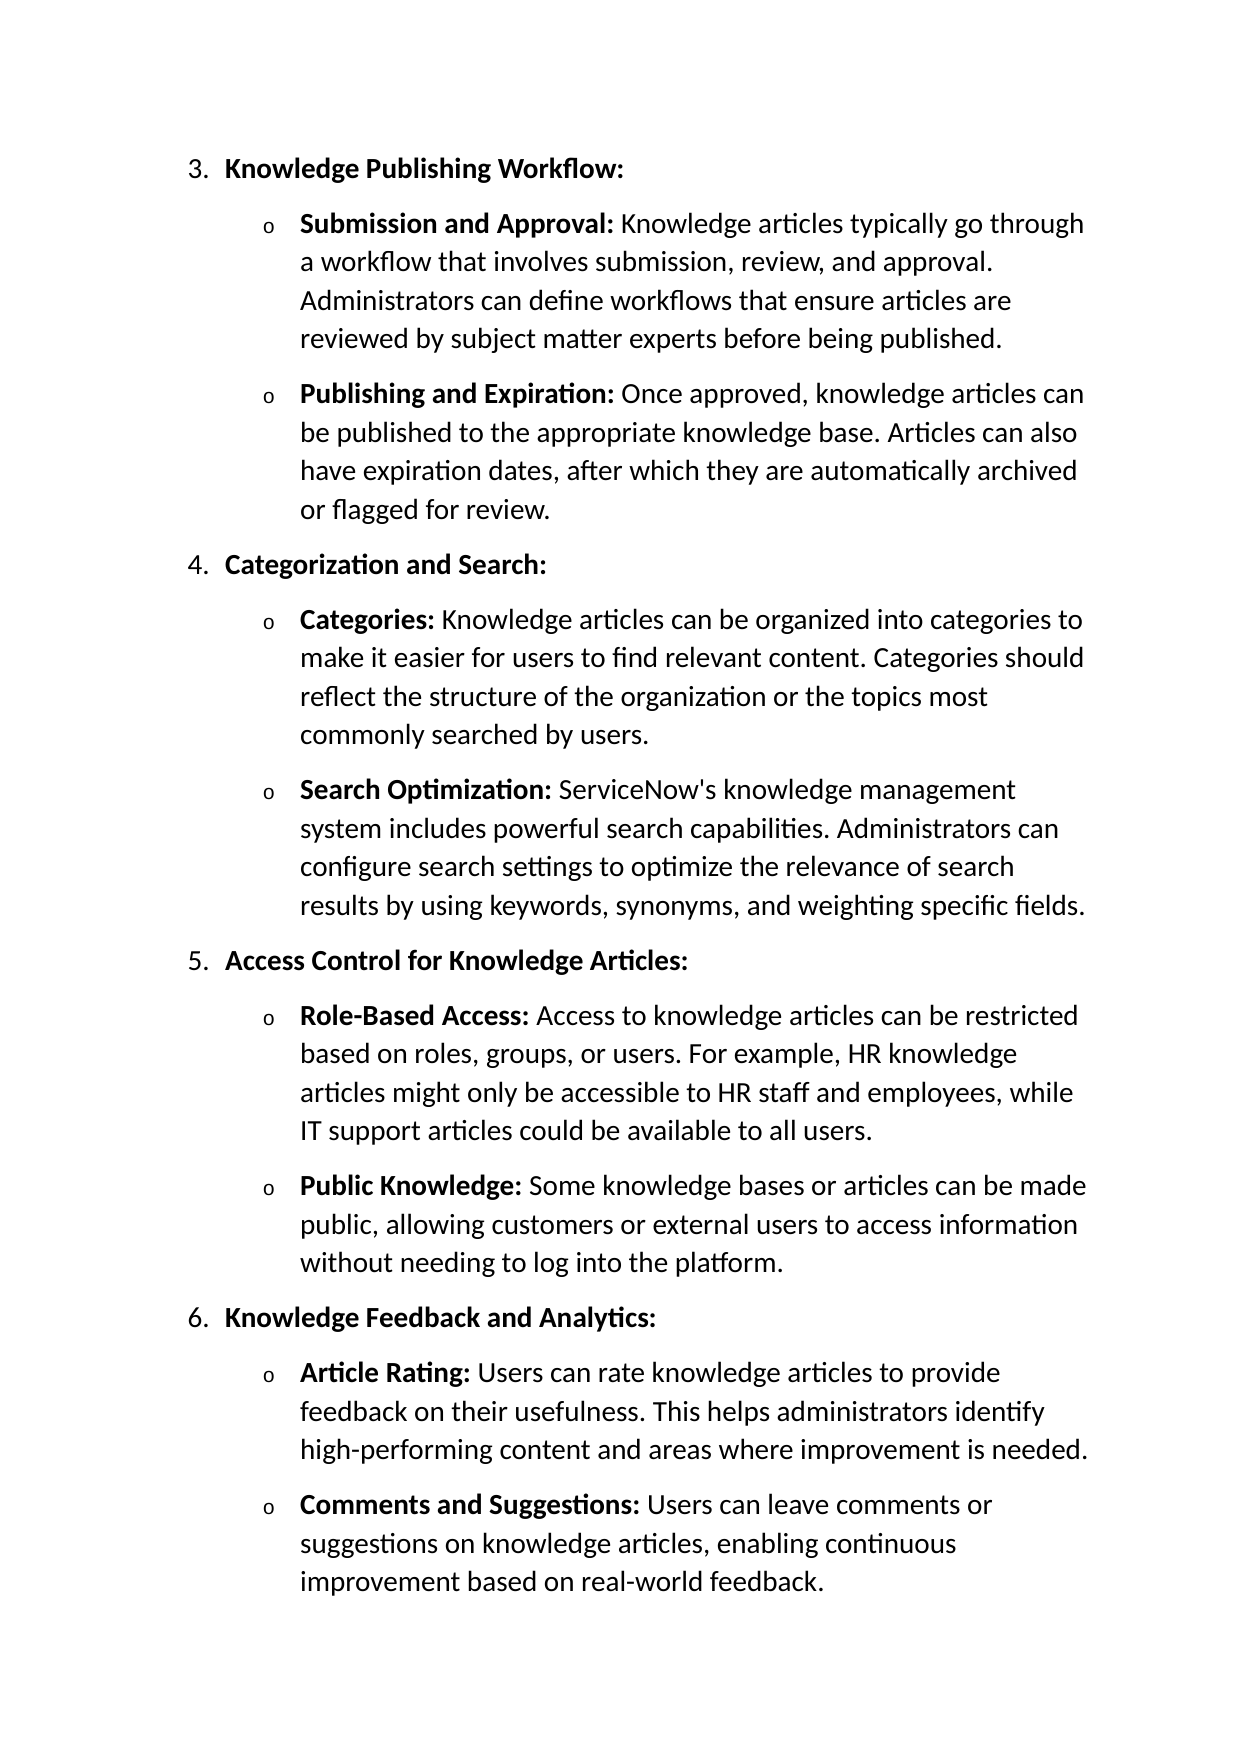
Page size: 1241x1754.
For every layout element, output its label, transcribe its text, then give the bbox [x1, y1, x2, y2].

list Knowledge Feedback and Analytics: [187, 1299, 1090, 1335]
list Publishing and Expiration: Once approved, knowledge articles can be published to the appropriate knowledge base. Articles can also have expiration dates, after which they are automatically archived or flagged for review. [262, 376, 1090, 526]
list Article Rating: Users can rate knowledge articles to provide feedback on their usefulness. This helps administrators identify high-performing content and areas where improvement is needed. [262, 1354, 1090, 1467]
list Comments and Suggestions: Users can leave comments or suggestions on knowledge articles, enabling continuous improvement based on real-world feedback. [262, 1486, 1090, 1599]
list Knowledge Publishing Workflow: [187, 150, 1090, 186]
list Public Knowledge: Some knowledge bases or articles can be made public, allowing customers or external users to access information without needing to log into the platform. [262, 1167, 1090, 1280]
list Search Optimization: ServiceNow's knowledge management system includes powerful search capabilities. Administrators can configure search settings to optimize the relevance of search results by using keywords, synonyms, and weighting specific fields. [262, 771, 1090, 922]
list Categories: Knowledge articles can be organized into categories to make it easier for users to find relevant content. Categories should reflect the structure of the organization or the topics most commonly searched by users. [262, 601, 1090, 752]
list Categorization and Search: [187, 546, 1090, 582]
list Access Control for Knowledge Articles: [187, 942, 1090, 977]
list Role-Based Access: Access to knowledge articles can be restricted based on roles, groups, or users. For example, HR knowledge articles might only be accessible to HR staff and employees, while IT support articles could be available to all users. [262, 997, 1090, 1148]
list Submission and Approval: Knowledge articles typically go through a workflow that involves submission, review, and approval. Administrators can define workflows that ensure articles are reviewed by subject matter experts before being published. [262, 205, 1090, 356]
